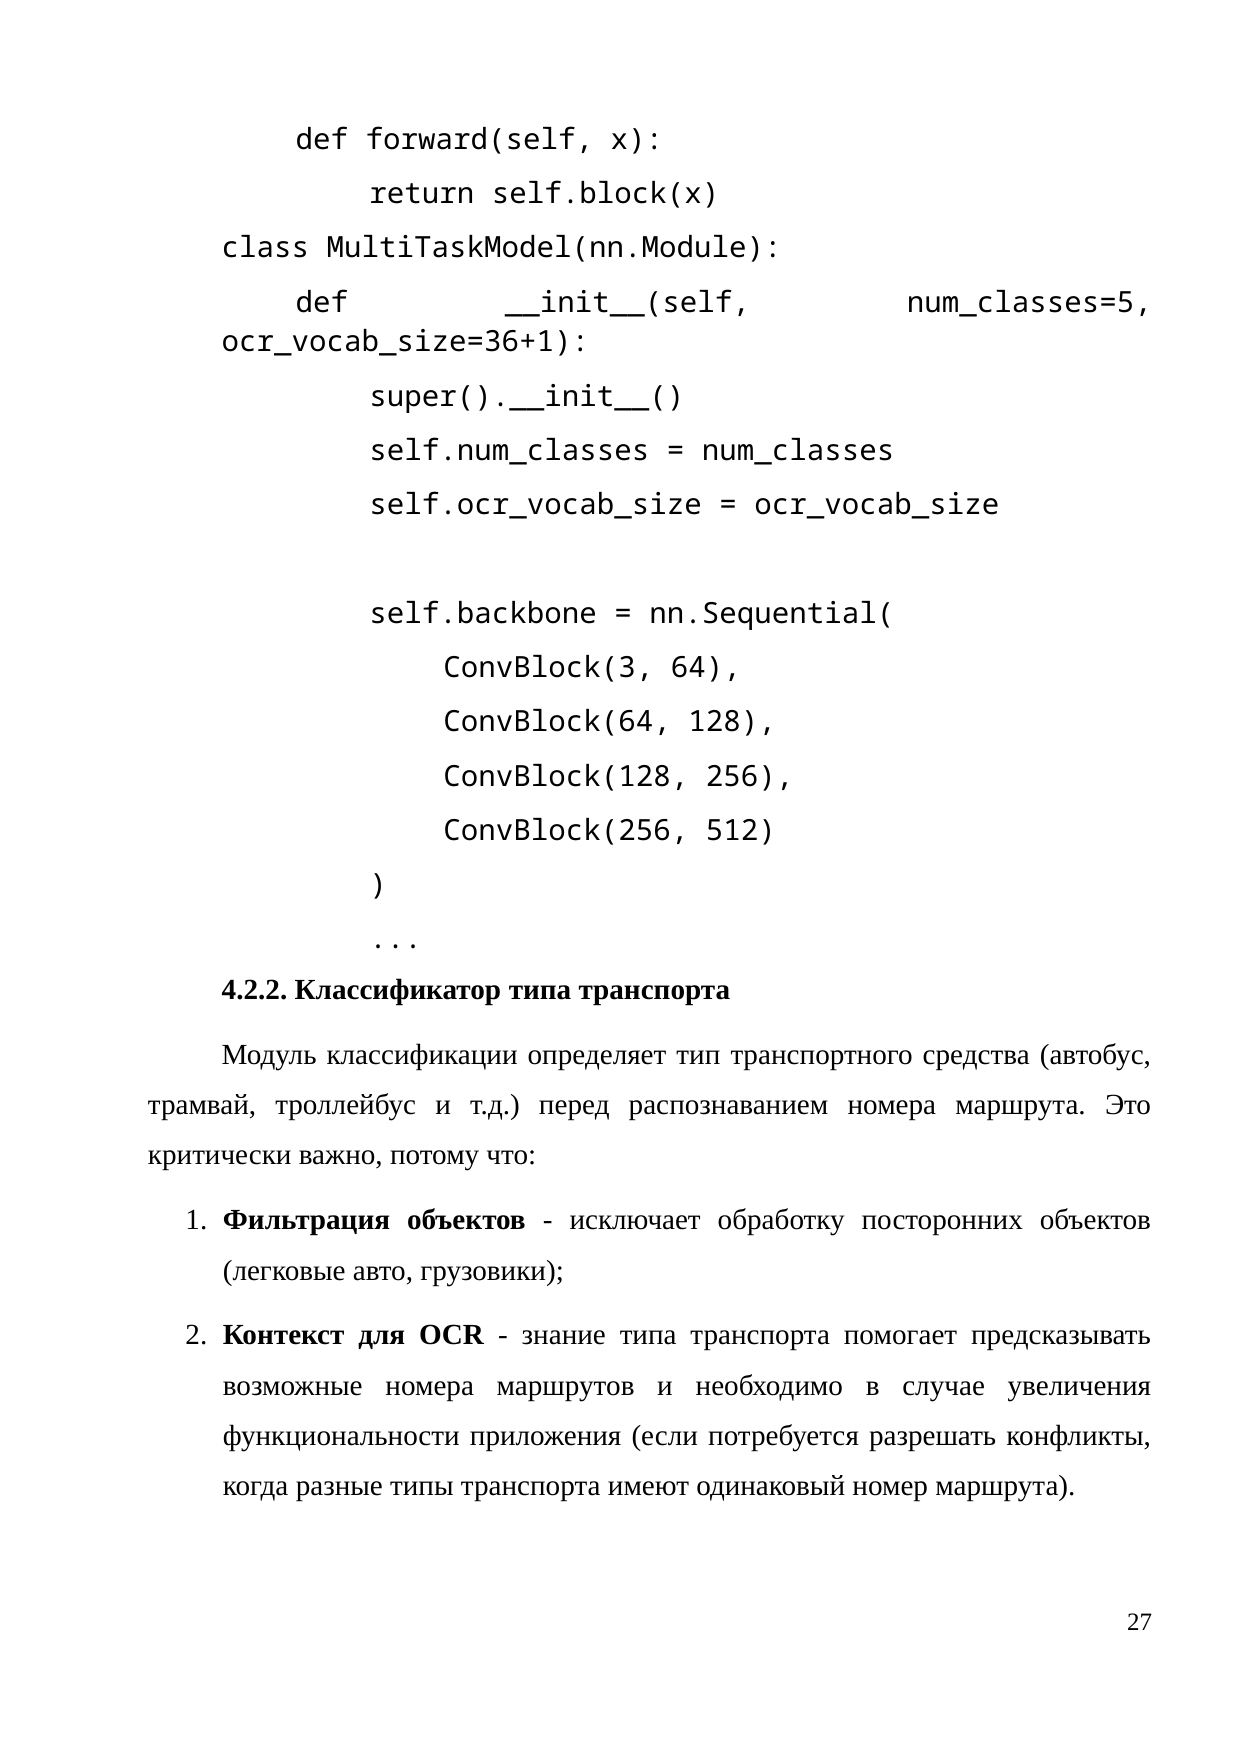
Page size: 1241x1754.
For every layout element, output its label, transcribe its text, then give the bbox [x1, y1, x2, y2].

text ConvBlock(3, 64), [369, 646, 1152, 686]
text class MultiTaskModel(nn.Module): [148, 227, 1152, 266]
text ... [295, 918, 1152, 957]
text ConvBlock(64, 128), [369, 701, 1152, 740]
text super().__init__() [295, 375, 1152, 414]
subtitle 4.2.2. Классификатор типа транспорта [148, 972, 1152, 1005]
text ConvBlock(256, 512) [369, 809, 1152, 849]
text return self.block(x) [148, 172, 1152, 212]
text def forward(self, x): [221, 118, 1152, 158]
text ) [295, 863, 1152, 903]
text Модуль классификации определяет тип транспортного средства (автобус, трамвай, троллейбус и т.д.) перед распознаванием номера маршрута. Это критически важно, потому что: [148, 1037, 1152, 1171]
text ConvBlock(128, 256), [369, 755, 1152, 794]
text def __init__(self, num_classes=5, ocr_vocab_size=36+1): [221, 281, 1152, 360]
text self.num_classes = num_classes [295, 429, 1152, 469]
list Фильтрация объектов - исключает обработку посторонних объектов (легковые авто, грузовики); [185, 1202, 1152, 1286]
text self.backbone = nn.Sequential( [295, 592, 1152, 632]
list Контекст для OCR - знание типа транспорта помогает предсказывать возможные номера маршрутов и необходимо в случае увеличения функциональности приложения (если потребуется разрешать конфликты, когда разные типы транспорта имеют одинаковый номер маршрута). [185, 1317, 1152, 1502]
text self.ocr_vocab_size = ocr_vocab_size [295, 483, 1152, 523]
